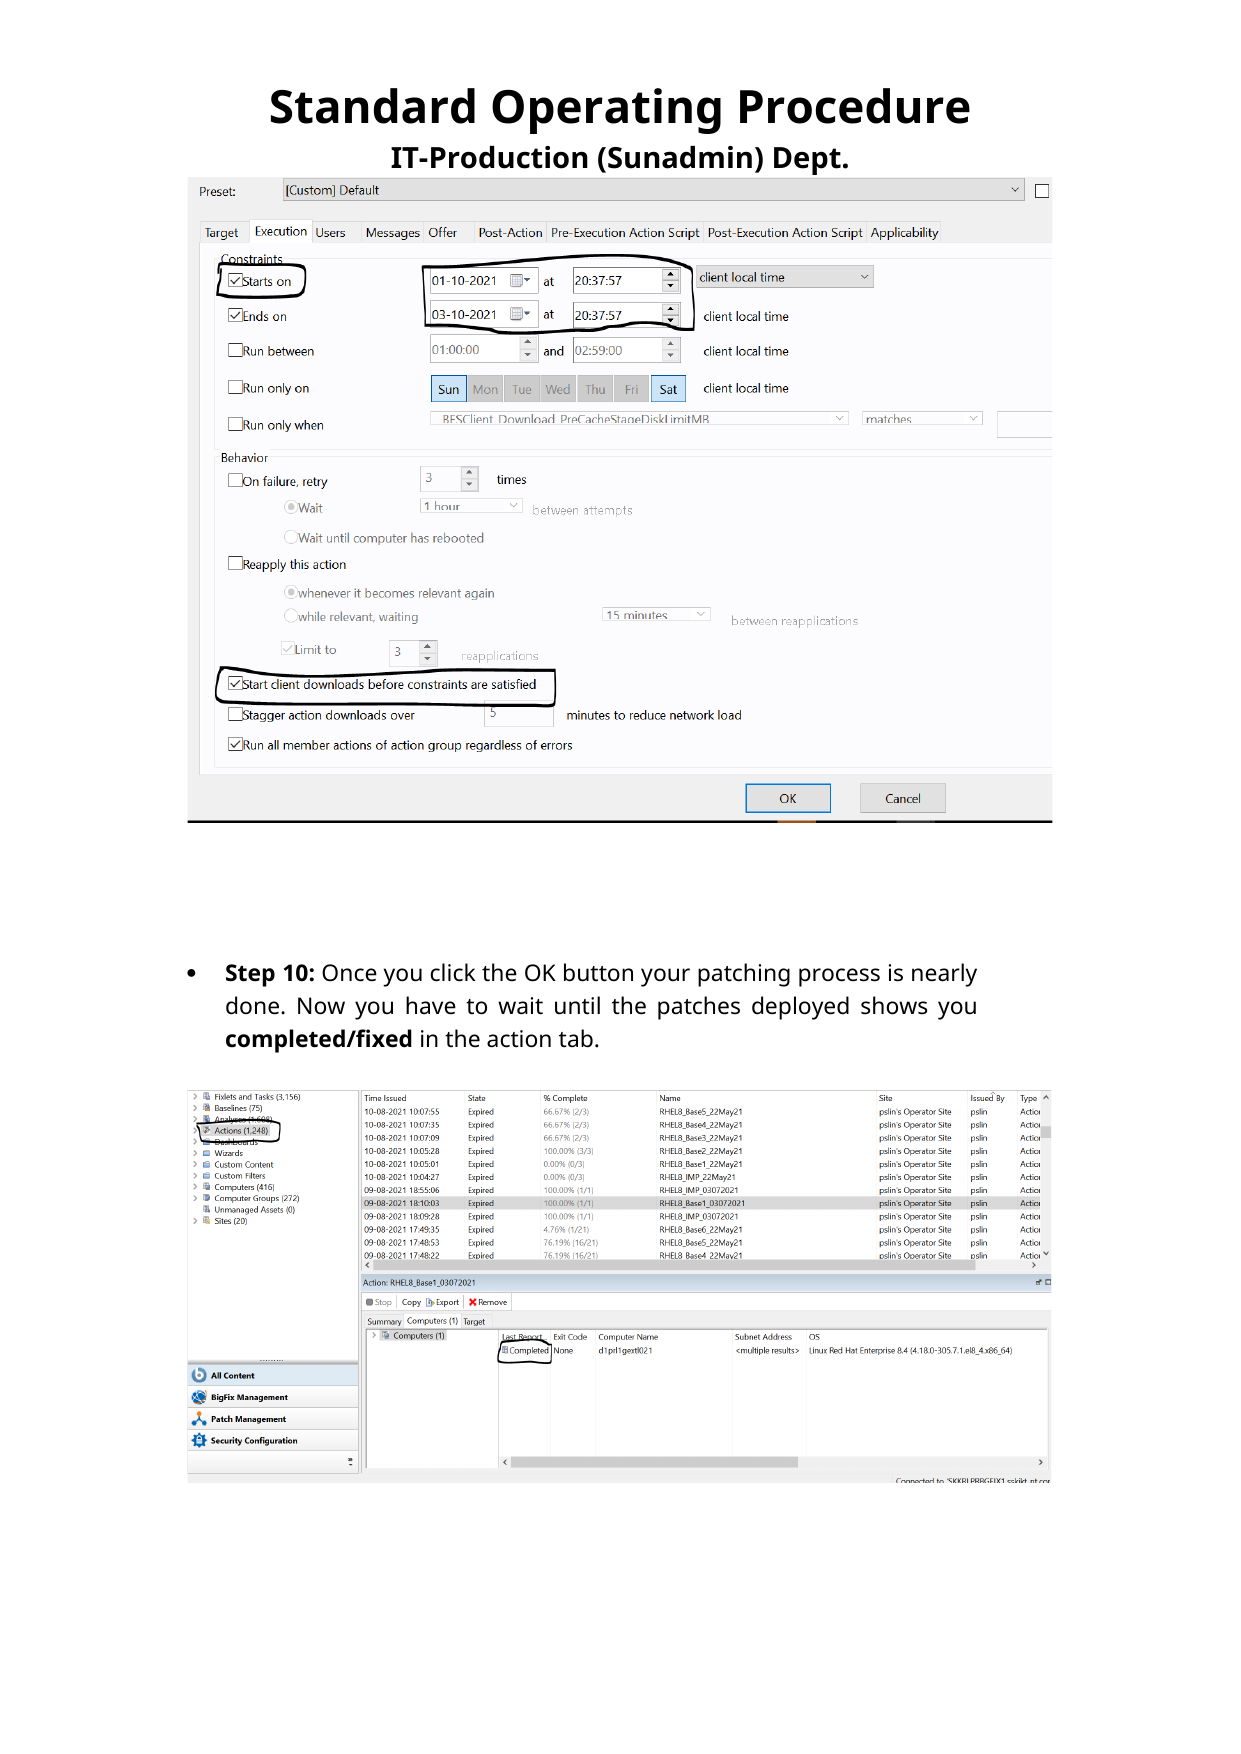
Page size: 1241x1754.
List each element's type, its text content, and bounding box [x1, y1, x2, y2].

picture [187, 177, 1053, 823]
list Step 10: Once you click the OK button your patching process is nearly done. Now you have to wait until the patches deployed shows you completed/fixed in the action tab. [187, 957, 979, 1055]
picture [187, 1090, 1052, 1483]
